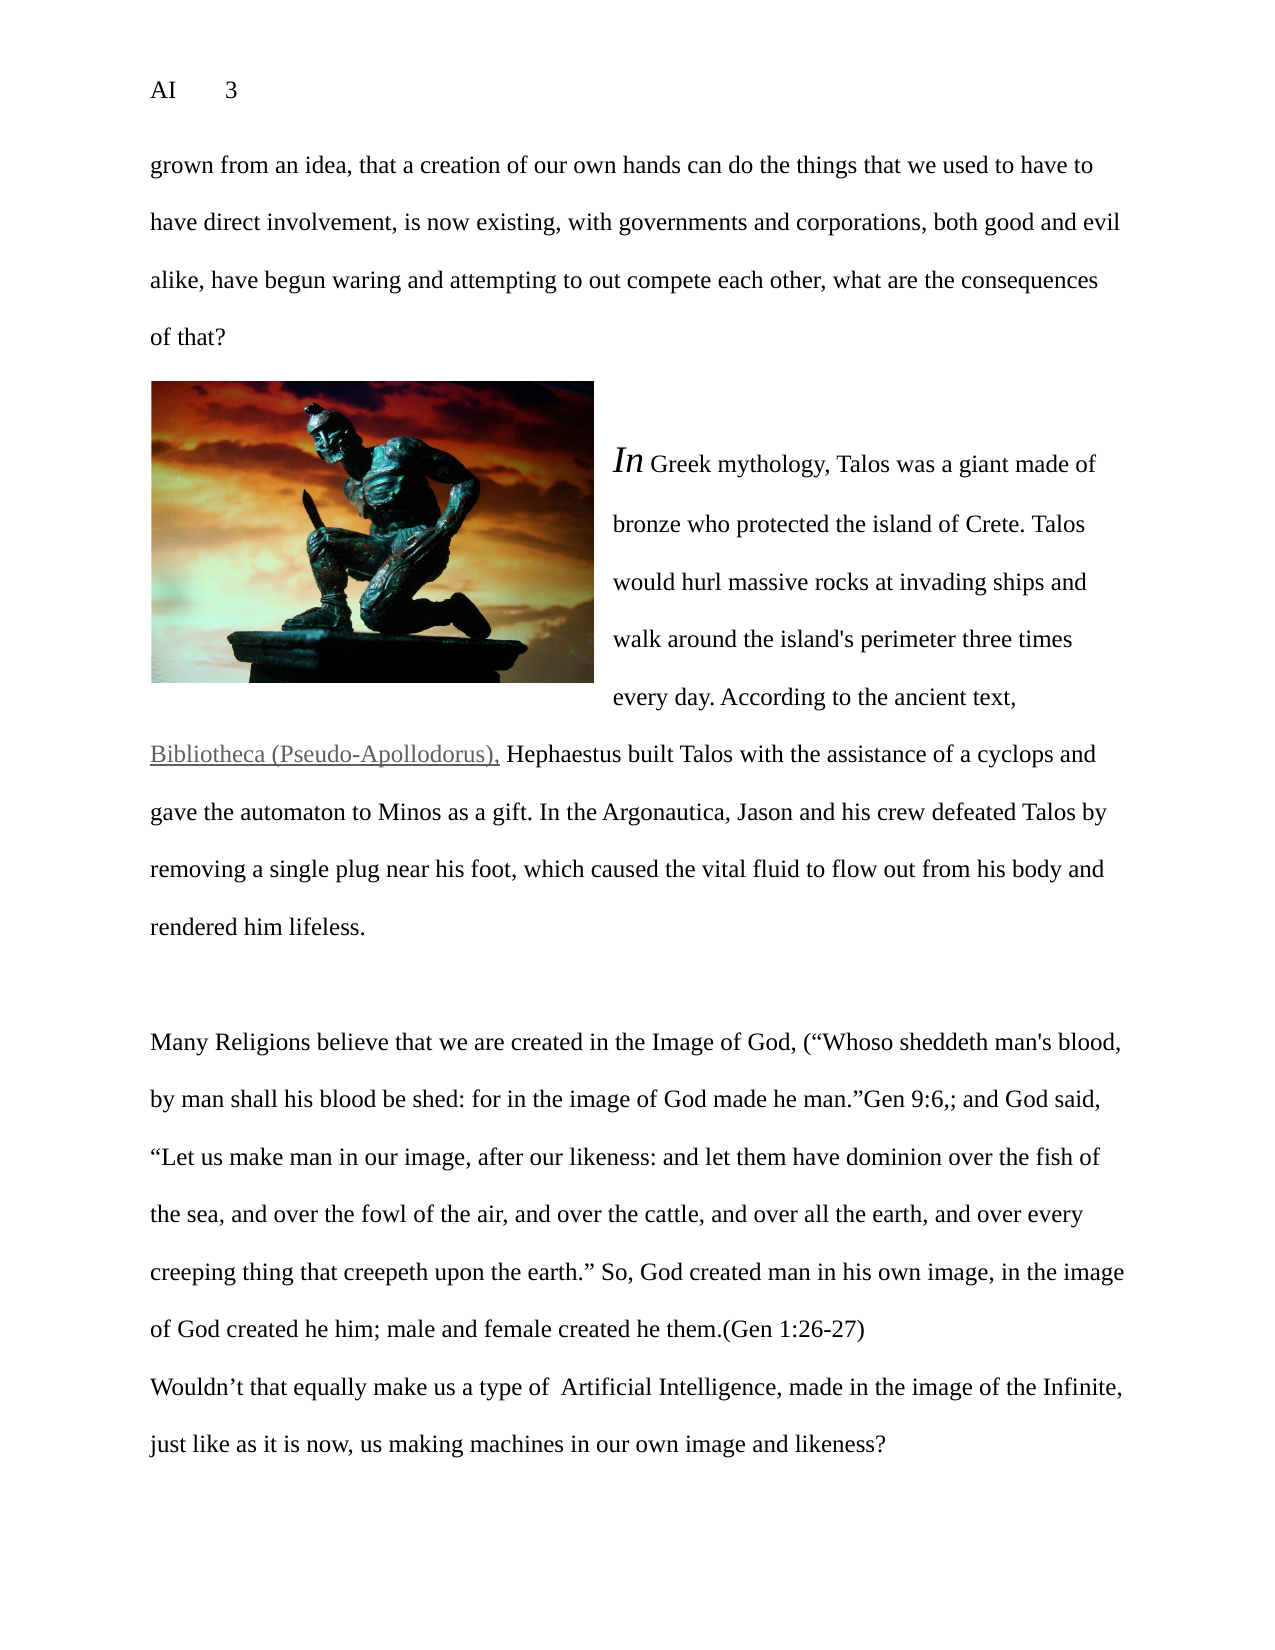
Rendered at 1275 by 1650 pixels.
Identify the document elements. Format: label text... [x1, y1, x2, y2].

text Wouldn’t that equally make us a type of Artificial Intelligence, made in the image of the Infinite, just like as it is now, us making machines in our own image and likeness? [150, 1314, 1125, 1401]
picture [150, 381, 594, 682]
text Many Religions believe that we are created in the Image of God, (“Whoso sheddeth man's blood, by man shall his blood be shed: for in the image of God made he man.”Gen 9:6,; and God said, “Let us make man in our image, after our likeness: and let them have dominion over the fish of the sea, and over the fowl of the air, and over the cattle, and over all the earth, and over every creeping thing that creepeth upon the earth.” So, God created man in his own image, in the image of God created he him; male and female created he them.(Gen 1:26-27) [150, 969, 1125, 1286]
